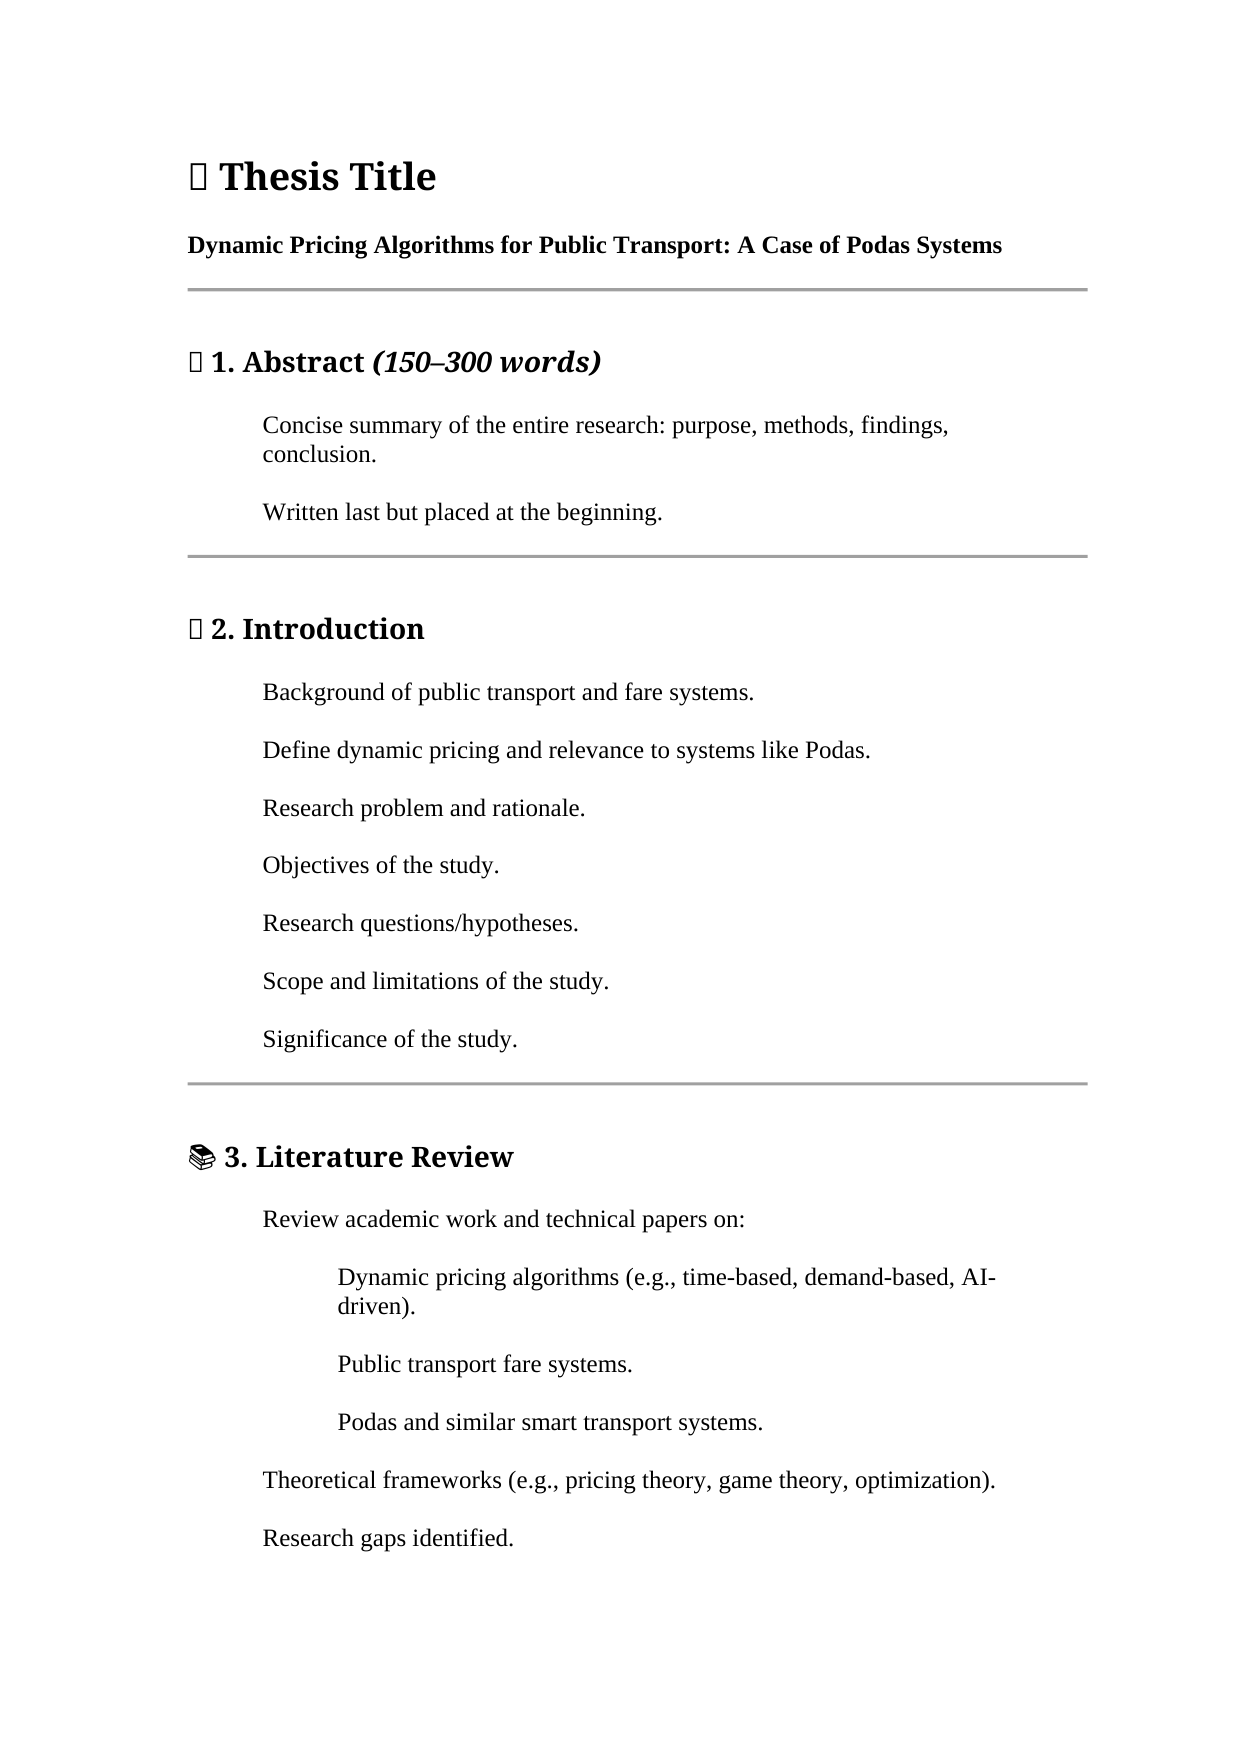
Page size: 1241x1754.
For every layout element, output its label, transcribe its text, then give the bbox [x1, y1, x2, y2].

subtitle 📚 3. Literature Review [187, 1137, 1053, 1175]
text Research questions/hypotheses. [262, 908, 1053, 937]
text Review academic work and technical papers on: [262, 1204, 1053, 1233]
text Dynamic pricing algorithms (e.g., time-based, demand-based, AI-driven). [337, 1262, 1053, 1320]
text Significance of the study. [262, 1024, 1053, 1053]
text Scope and limitations of the study. [262, 966, 1053, 995]
text Objectives of the study. [262, 851, 1053, 879]
text Background of public transport and fare systems. [262, 677, 1053, 706]
text Research problem and rationale. [262, 793, 1053, 821]
text Dynamic Pricing Algorithms for Public Transport: A Case of Podas Systems [187, 230, 1053, 259]
text Public transport fare systems. [337, 1349, 1053, 1378]
subtitle 📖 2. Introduction [187, 609, 1053, 648]
subtitle 📝 1. Abstract (150–300 words) [187, 343, 1053, 381]
text Podas and similar smart transport systems. [337, 1407, 1053, 1436]
text Research gaps identified. [262, 1523, 1053, 1551]
text Theoretical frameworks (e.g., pricing theory, game theory, optimization). [262, 1465, 1053, 1493]
text Define dynamic pricing and relevance to systems like Podas. [262, 735, 1053, 763]
text Concise summary of the entire research: purpose, methods, findings, conclusion. [262, 410, 1053, 468]
subtitle 📘 Thesis Title [187, 150, 1053, 201]
text Written last but placed at the beginning. [262, 497, 1053, 526]
